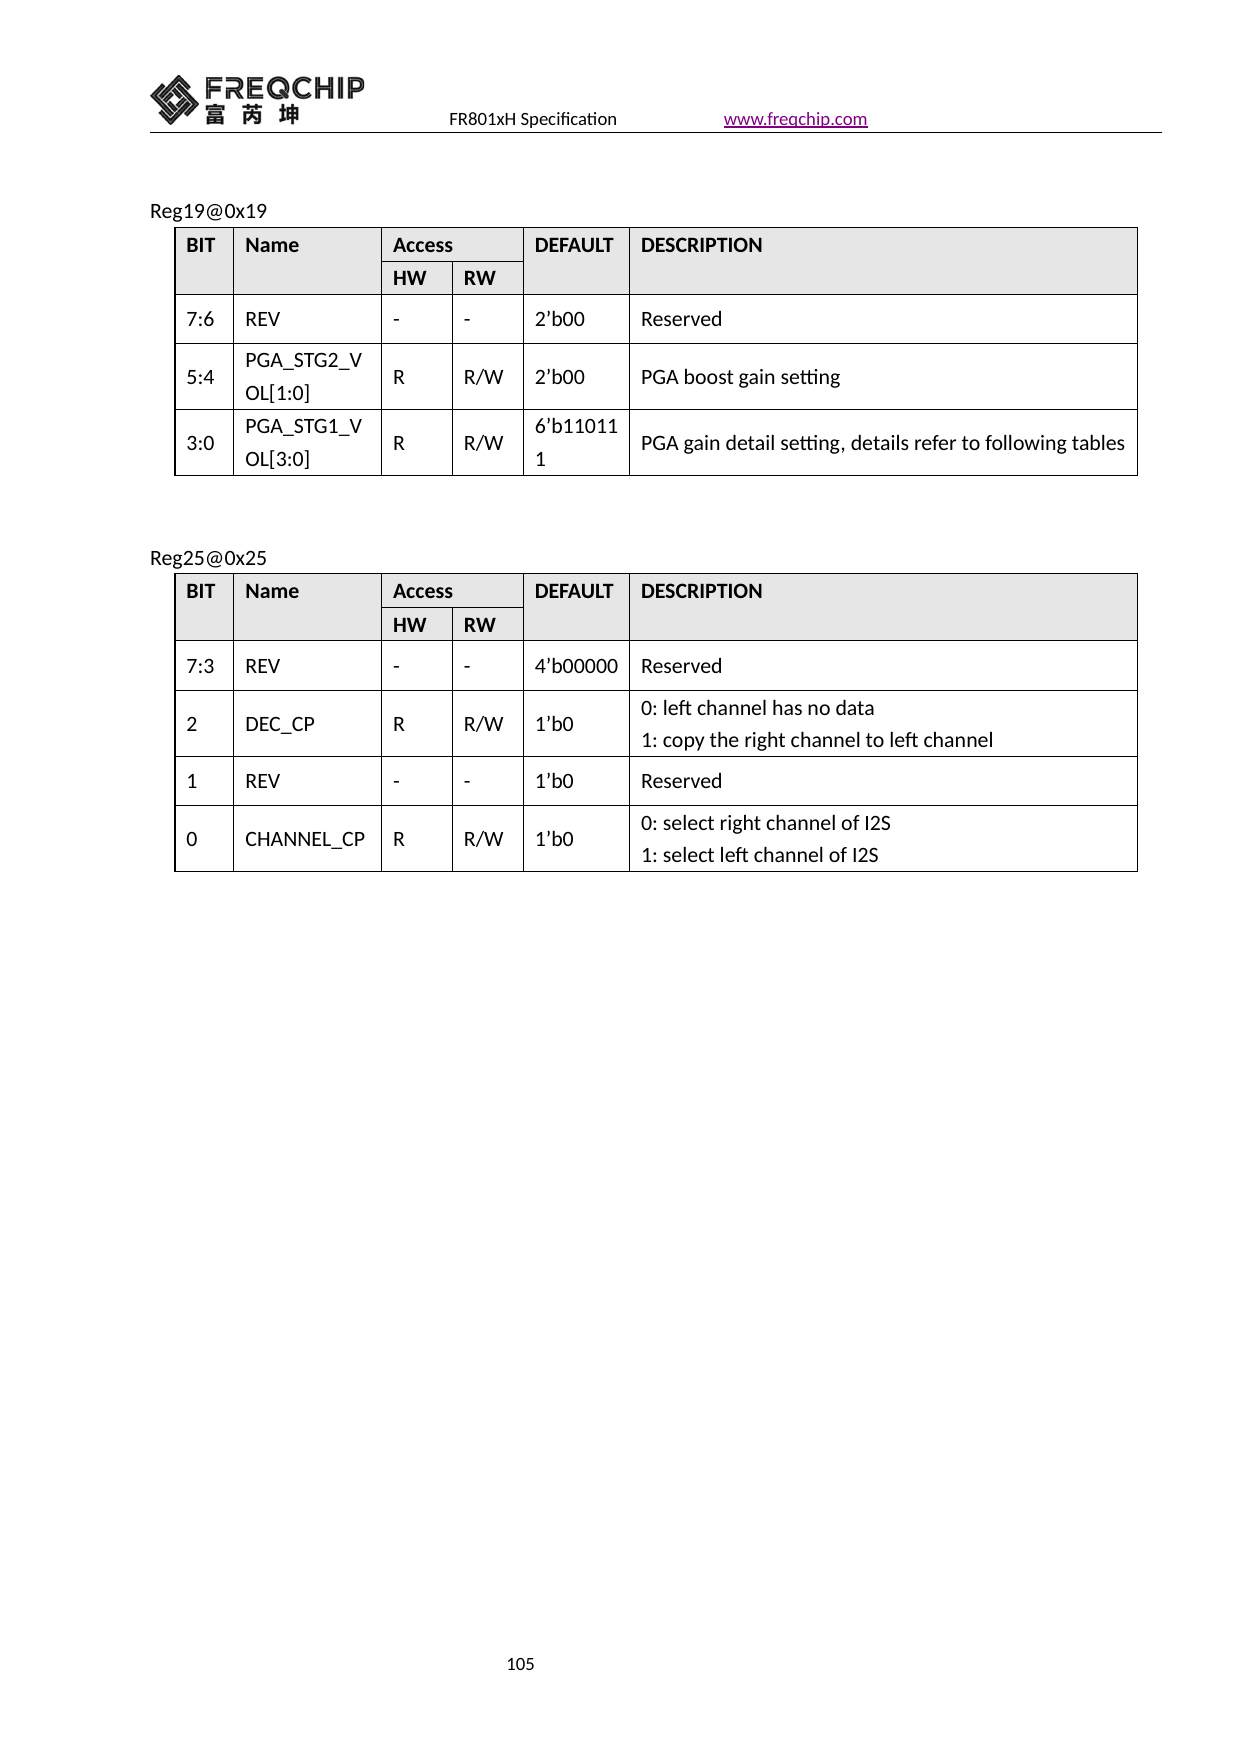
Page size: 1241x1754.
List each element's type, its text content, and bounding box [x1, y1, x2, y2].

picture [150, 75, 365, 125]
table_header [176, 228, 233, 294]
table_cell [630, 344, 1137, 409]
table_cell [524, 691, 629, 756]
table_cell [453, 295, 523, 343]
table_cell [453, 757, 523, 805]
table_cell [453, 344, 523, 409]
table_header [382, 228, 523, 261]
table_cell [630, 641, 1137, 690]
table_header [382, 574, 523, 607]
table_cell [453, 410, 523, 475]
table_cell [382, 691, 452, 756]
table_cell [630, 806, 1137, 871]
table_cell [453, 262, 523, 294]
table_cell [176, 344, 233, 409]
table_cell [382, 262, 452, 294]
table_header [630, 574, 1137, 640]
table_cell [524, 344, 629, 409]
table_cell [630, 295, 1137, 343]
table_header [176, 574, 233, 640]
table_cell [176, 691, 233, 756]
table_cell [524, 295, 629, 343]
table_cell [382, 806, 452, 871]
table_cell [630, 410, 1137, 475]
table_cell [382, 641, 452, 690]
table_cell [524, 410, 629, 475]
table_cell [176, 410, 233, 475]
text Reg25@0x25 [150, 541, 1162, 573]
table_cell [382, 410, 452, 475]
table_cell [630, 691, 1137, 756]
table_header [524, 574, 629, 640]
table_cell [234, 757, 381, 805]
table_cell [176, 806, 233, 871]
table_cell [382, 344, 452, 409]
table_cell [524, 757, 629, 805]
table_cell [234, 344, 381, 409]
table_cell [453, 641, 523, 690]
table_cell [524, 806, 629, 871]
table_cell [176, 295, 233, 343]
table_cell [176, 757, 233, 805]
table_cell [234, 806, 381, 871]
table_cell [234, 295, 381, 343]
text Reg19@0x19 [150, 194, 1162, 227]
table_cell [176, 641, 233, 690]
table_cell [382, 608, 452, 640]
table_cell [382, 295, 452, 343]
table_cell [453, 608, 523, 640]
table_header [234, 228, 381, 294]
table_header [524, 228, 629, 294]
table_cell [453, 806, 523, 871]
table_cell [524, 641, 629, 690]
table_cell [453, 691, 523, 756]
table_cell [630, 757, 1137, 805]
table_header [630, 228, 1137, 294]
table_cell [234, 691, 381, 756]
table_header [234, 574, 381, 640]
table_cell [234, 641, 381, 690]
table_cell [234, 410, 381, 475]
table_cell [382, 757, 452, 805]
